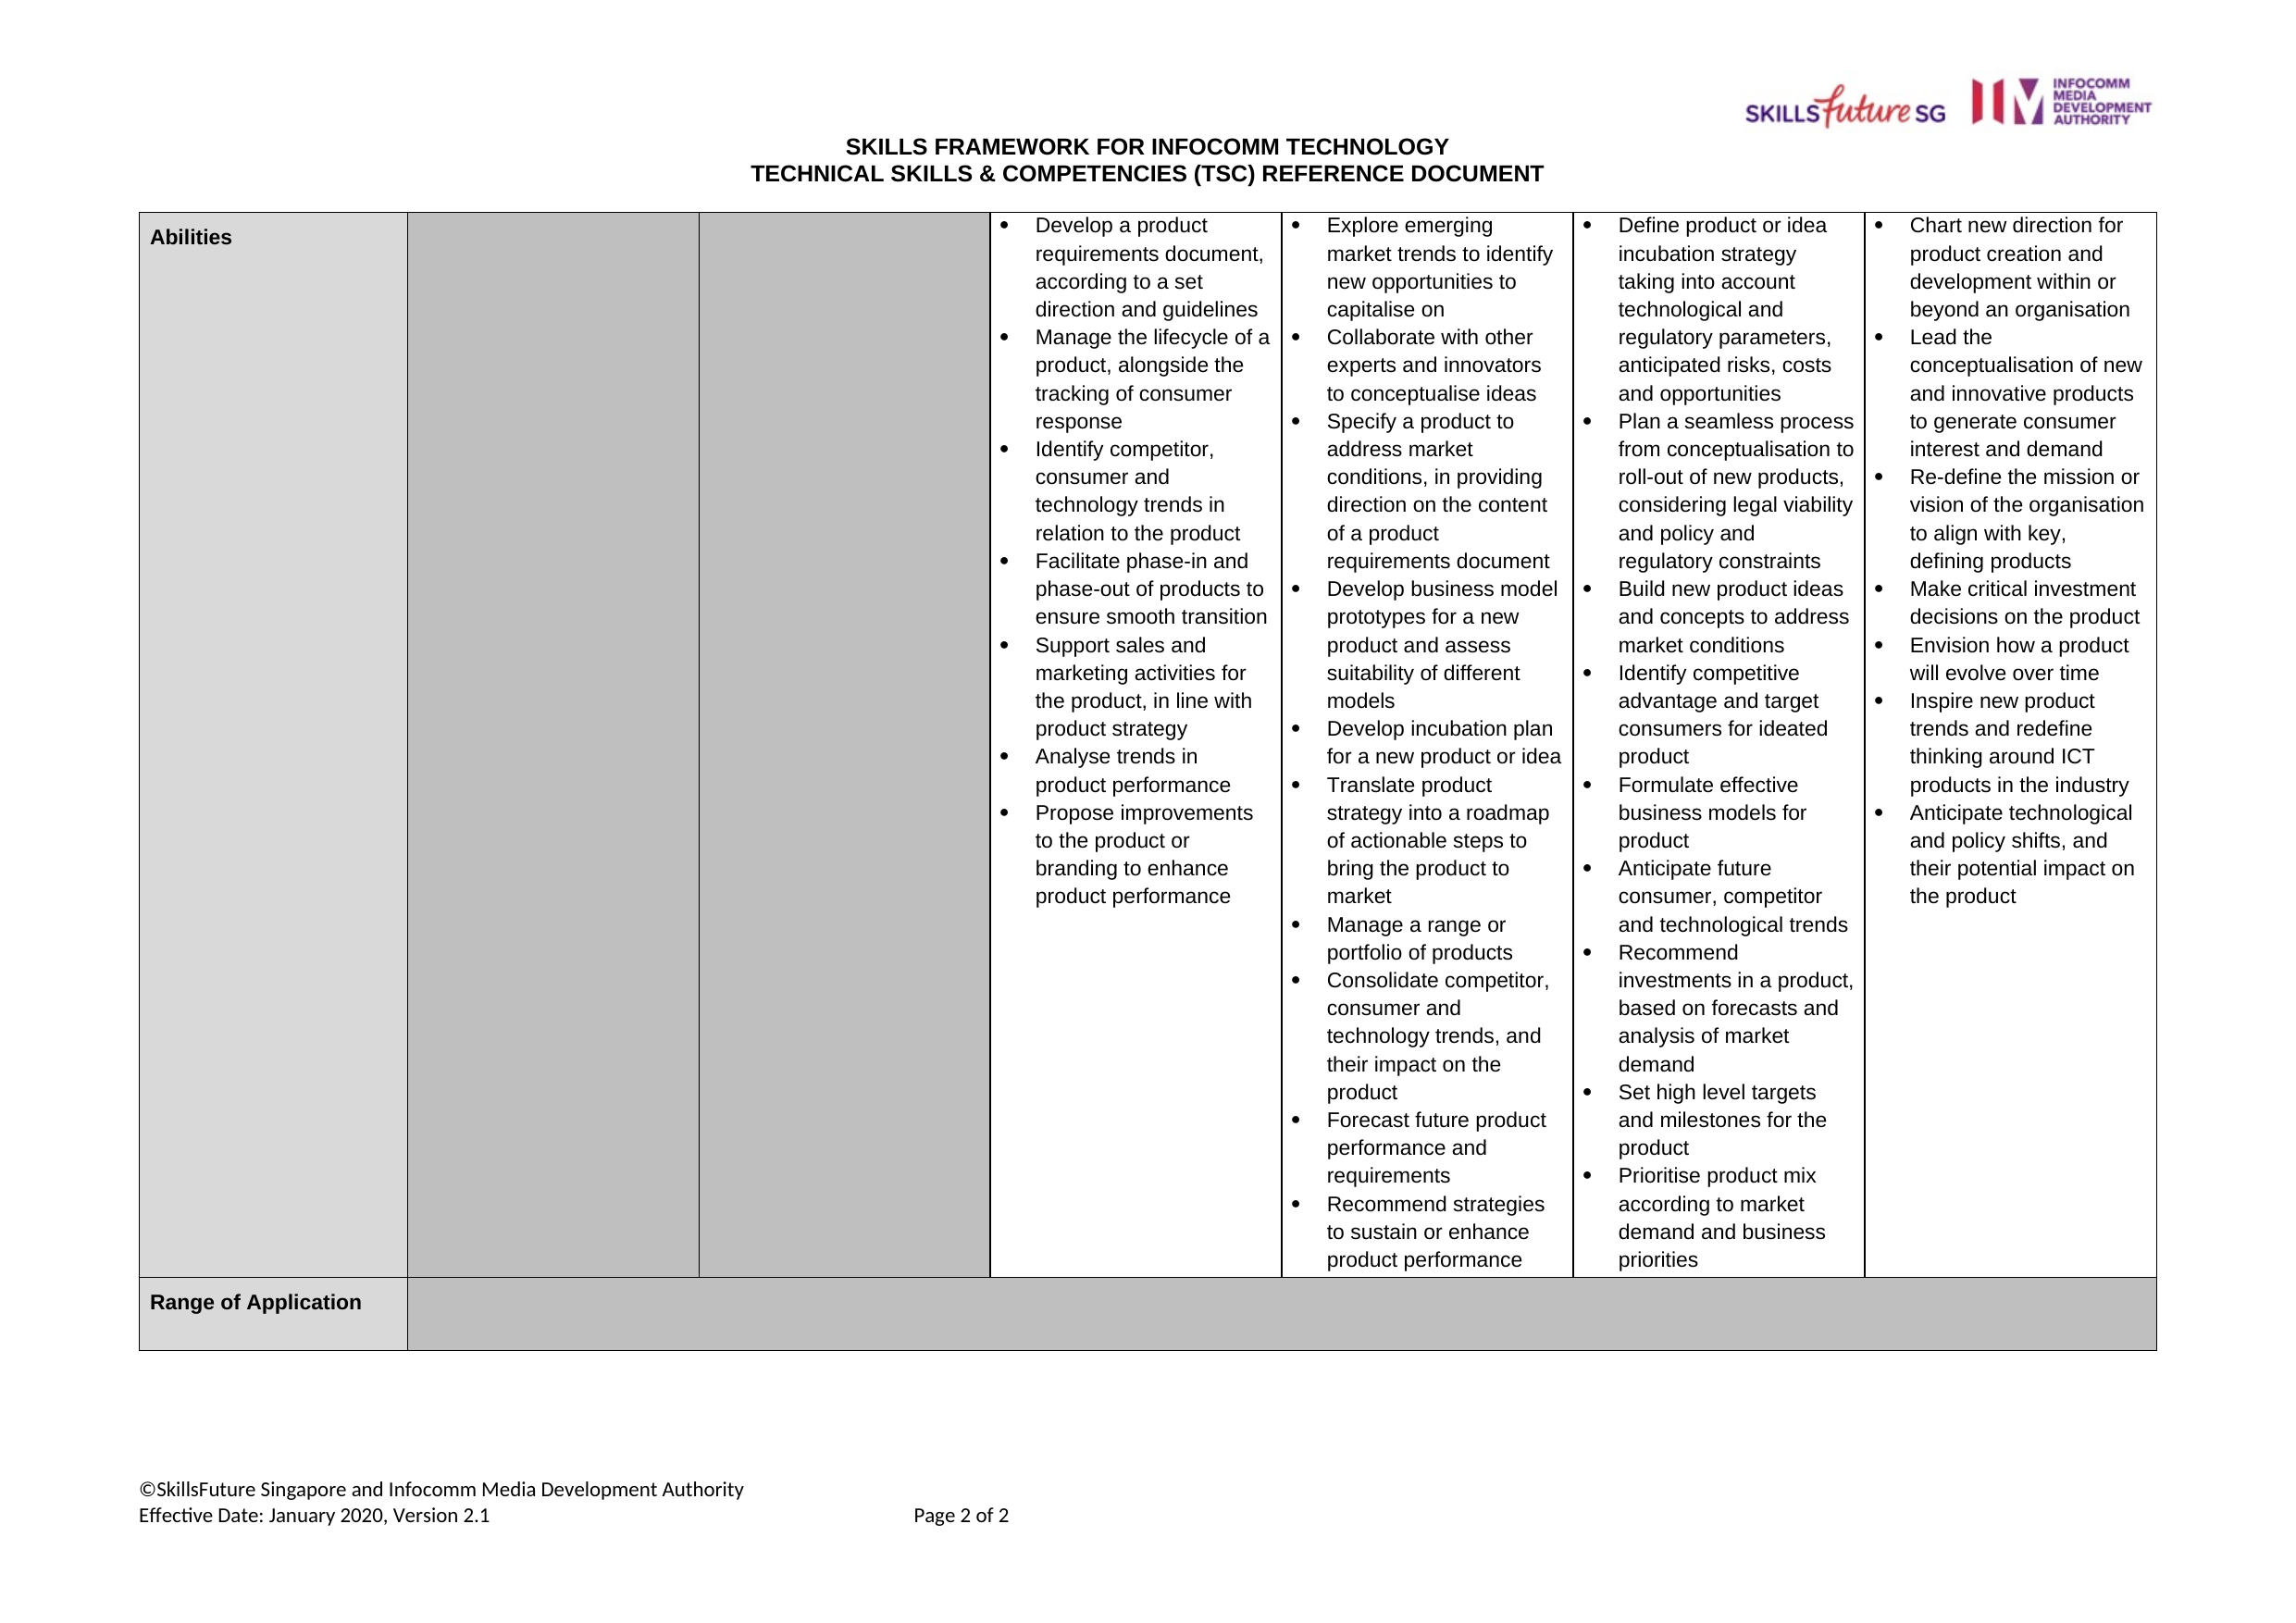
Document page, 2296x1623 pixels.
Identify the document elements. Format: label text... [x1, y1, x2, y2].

table_cell Define product or idea incubation strategy taking into account technological and regulatory parameters, anticipated risks, costs and opportunities Plan a seamless process from conceptualisation to roll-out of new products, considering legal viability and policy and regulatory constraints Build new product ideas and concepts to address market conditions Identify competitive advantage and target consumers for ideated product Formulate effective business models for product Anticipate future consumer, competitor and technological trends Recommend investments in a product, based on forecasts and analysis of market demand Set high level targets and milestones for the product Prioritise product mix according to market demand and business priorities [1574, 213, 1864, 1277]
table_cell [700, 213, 989, 1277]
table_cell Range of Application [140, 1278, 407, 1350]
table_cell [408, 1278, 2156, 1350]
table_cell Explore emerging market trends to identify new opportunities to capitalise on Collaborate with other experts and innovators to conceptualise ideas Specify a product to address market conditions, in providing direction on the content of a product requirements document Develop business model prototypes for a new product and assess suitability of different models Develop incubation plan for a new product or idea Translate product strategy into a roadmap of actionable steps to bring the product to market Manage a range or portfolio of products Consolidate competitor, consumer and technology trends, and their impact on the product Forecast future product performance and requirements Recommend strategies to sustain or enhance product performance [1283, 213, 1572, 1277]
table_cell Abilities [140, 213, 407, 1277]
table_cell [408, 213, 699, 1277]
table_cell Chart new direction for product creation and development within or beyond an organisation Lead the conceptualisation of new and innovative products to generate consumer interest and demand Re-define the mission or vision of the organisation to align with key, defining products Make critical investment decisions on the product Envision how a product will evolve over time Inspire new product trends and redefine thinking around ICT products in the industry Anticipate technological and policy shifts, and their potential impact on the product [1866, 213, 2156, 1277]
table_cell Develop a product requirements document, according to a set direction and guidelines Manage the lifecycle of a product, alongside the tracking of consumer response Identify competitor, consumer and technology trends in relation to the product Facilitate phase-in and phase-out of products to ensure smooth transition Support sales and marketing activities for the product, in line with product strategy Analyse trends in product performance Propose improvements to the product or branding to enhance product performance [991, 213, 1281, 1277]
picture [1742, 69, 2157, 133]
